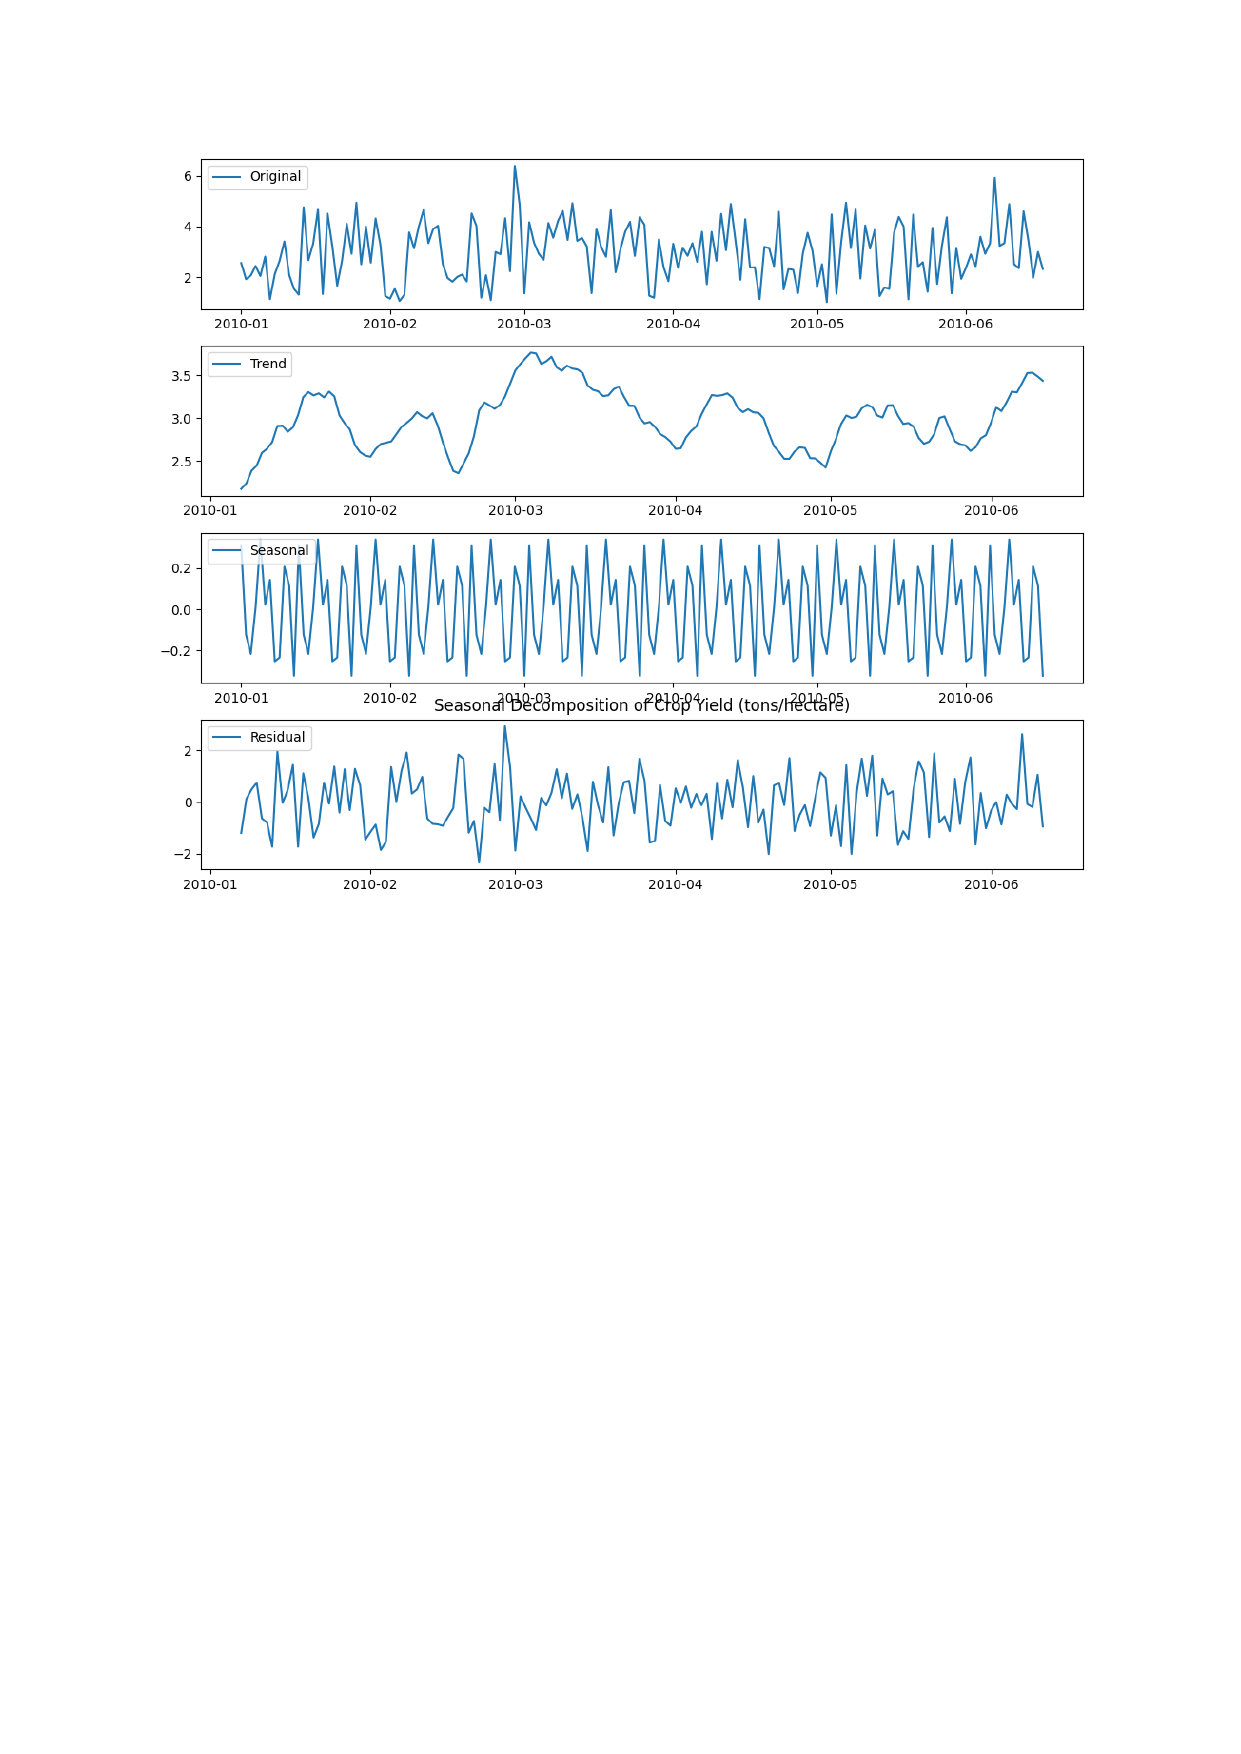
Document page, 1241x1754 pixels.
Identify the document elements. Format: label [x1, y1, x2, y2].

picture [150, 150, 1091, 901]
